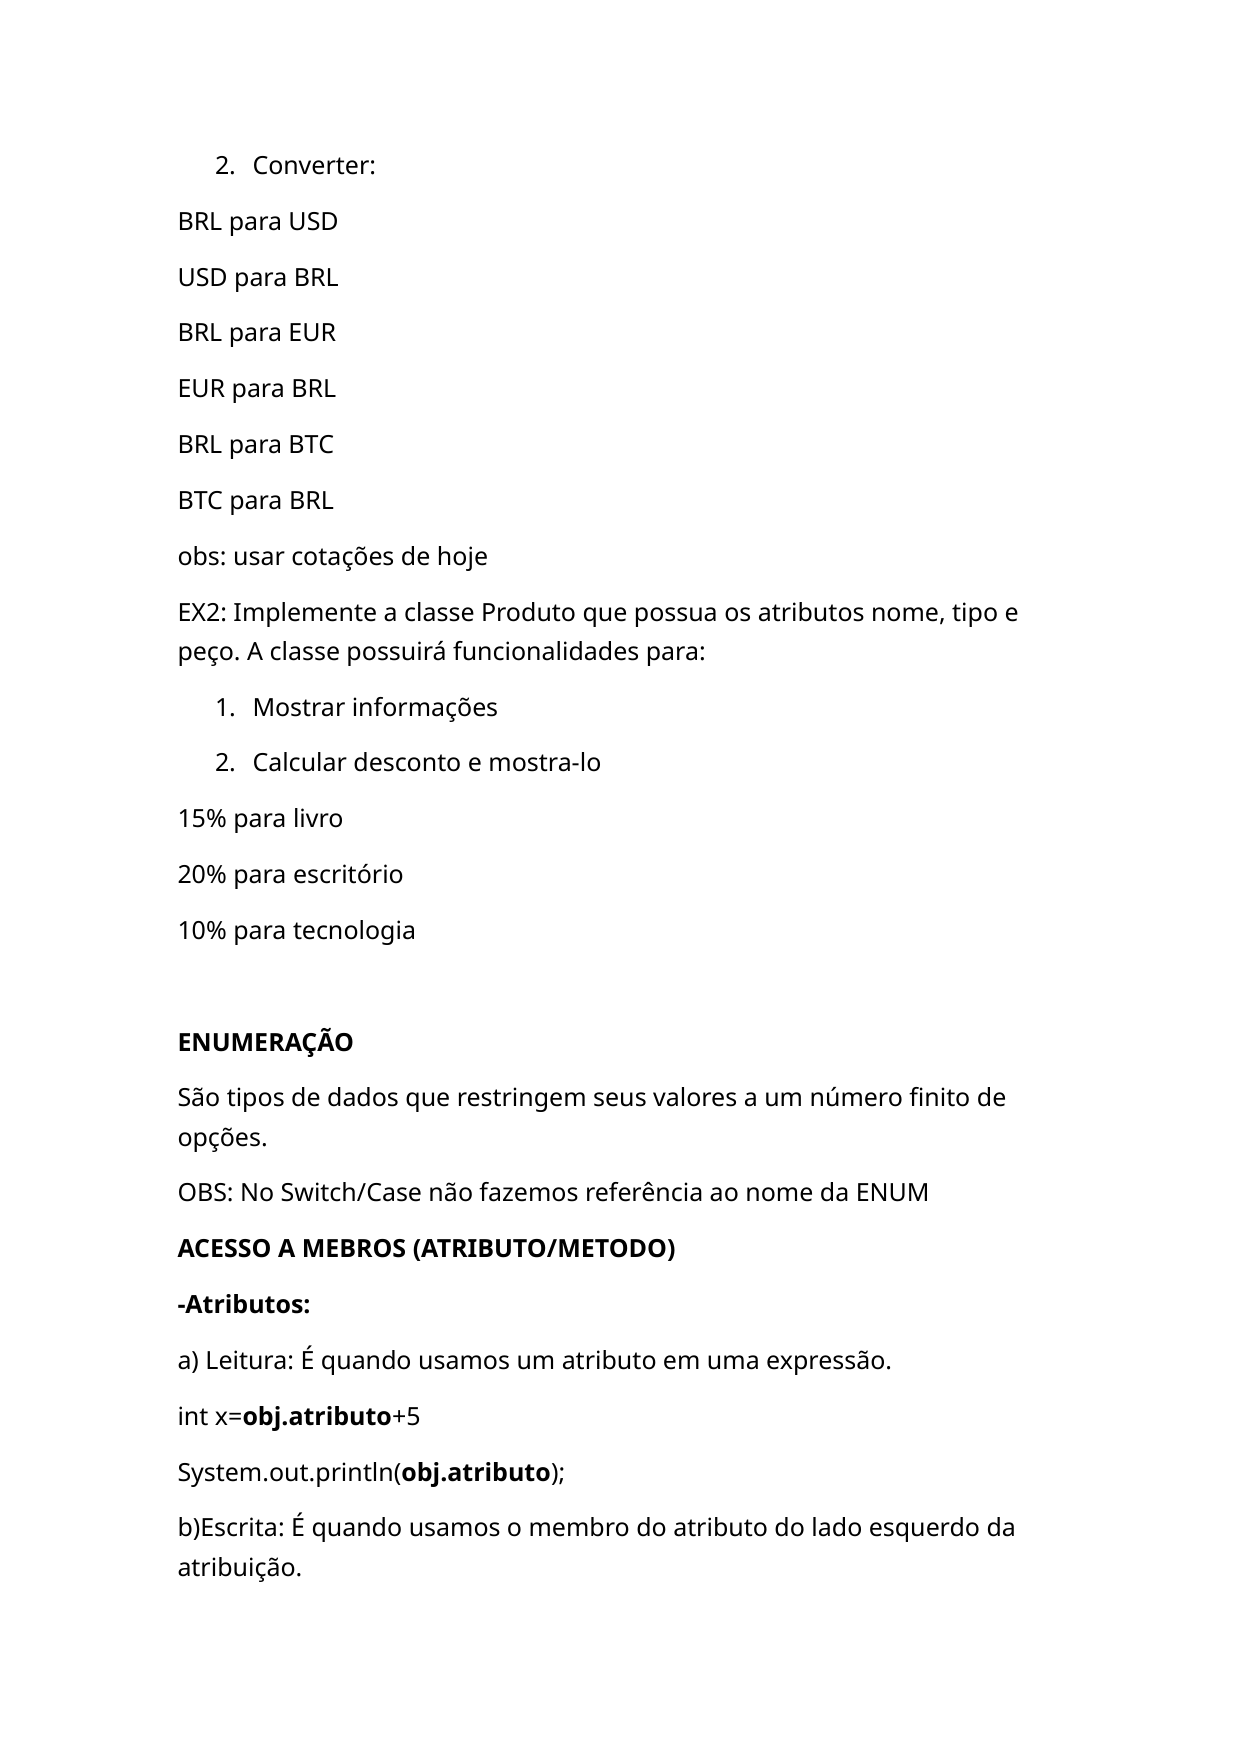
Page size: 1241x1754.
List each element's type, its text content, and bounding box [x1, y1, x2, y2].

text São tipos de dados que restringem seus valores a um número finito de opções. [177, 1080, 1063, 1153]
list Calcular desconto e mostra-lo [215, 745, 1063, 779]
text BTC para BRL [177, 483, 1063, 517]
text OBS: No Switch/Case não fazemos referência ao nome da ENUM [177, 1175, 1063, 1209]
text obs: usar cotações de hoje [177, 538, 1063, 572]
text System.out.println(obj.atributo); [177, 1454, 1063, 1488]
list Converter: [215, 148, 1063, 182]
text a) Leitura: É quando usamos um atributo em uma expressão. [177, 1343, 1063, 1377]
text ACESSO A MEBROS (ATRIBUTO/METODO) [177, 1231, 1063, 1265]
text EX2: Implemente a classe Produto que possua os atributos nome, tipo e peço. A classe possuirá funcionalidades para: [177, 594, 1063, 667]
text 20% para escritório [177, 857, 1063, 891]
text BRL para USD [177, 203, 1063, 237]
list Mostrar informações [215, 689, 1063, 723]
text -Atributos: [177, 1287, 1063, 1321]
text BRL para EUR [177, 315, 1063, 349]
text int x=obj.atributo+5 [177, 1398, 1063, 1432]
text b)Escrita: É quando usamos o membro do atributo do lado esquerdo da atribuição. [177, 1510, 1063, 1583]
text BRL para BTC [177, 427, 1063, 461]
text USD para BRL [177, 259, 1063, 293]
text ENUMERAÇÃO [177, 1024, 1063, 1058]
text EUR para BRL [177, 371, 1063, 405]
text 10% para tecnologia [177, 913, 1063, 947]
text 15% para livro [177, 801, 1063, 835]
